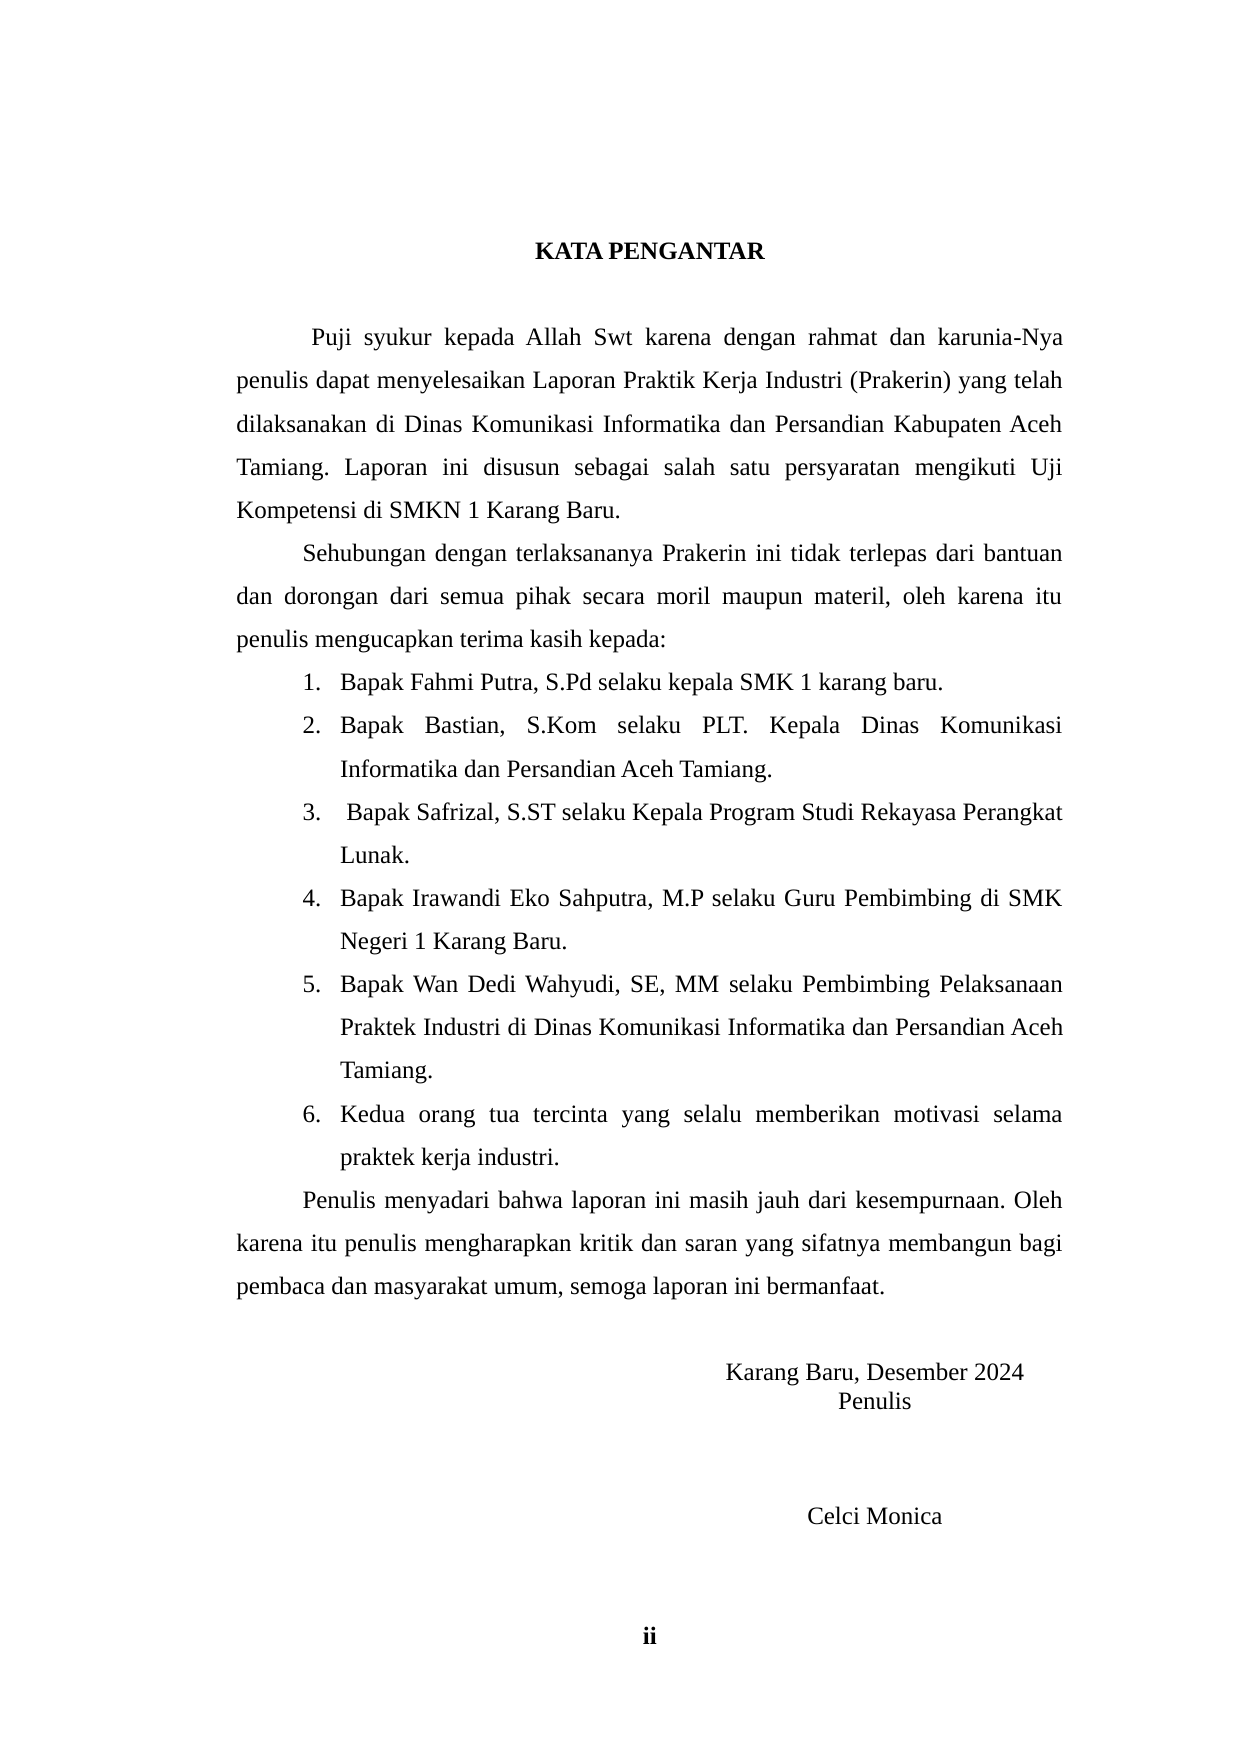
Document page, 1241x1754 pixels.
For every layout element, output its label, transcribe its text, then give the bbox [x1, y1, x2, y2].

list Bapak Safrizal, S.ST selaku Kepala Program Studi Rekayasa Perangkat Lunak. [302, 797, 1063, 869]
list Bapak Bastian, S.Kom selaku PLT. Kepala Dinas Komunikasi Informatika dan Persandian Aceh Tamiang. [302, 711, 1063, 782]
list Kedua orang tua tercinta yang selalu memberikan motivasi selama praktek kerja industri. [302, 1099, 1063, 1171]
text Puji syukur kepada Allah Swt karena dengan rahmat dan karunia-Nya penulis dapat menyelesaikan Laporan Praktik Kerja Industri (Prakerin) yang telah dilaksanakan di Dinas Komunikasi Informatika dan Persandian Kabupaten Aceh Tamiang. Laporan ini disusun sebagai salah satu persyaratan mengikuti Uji Kompetensi di SMKN 1 Karang Baru. [236, 322, 1063, 524]
list Bapak Wan Dedi Wahyudi, SE, MM selaku Pembimbing Pelaksanaan Praktek Industri di Dinas Komunikasi Informatika dan Persandian Aceh Tamiang. [302, 969, 1063, 1084]
list Bapak Irawandi Eko Sahputra, M.P selaku Guru Pembimbing di SMK Negeri 1 Karang Baru. [302, 883, 1063, 955]
list Bapak Fahmi Putra, S.Pd selaku kepala SMK 1 karang baru. [302, 667, 1063, 696]
text Celci Monica [686, 1501, 1063, 1530]
text Sehubungan dengan terlaksananya Prakerin ini tidak terlepas dari bantuan dan dorongan dari semua pihak secara moril maupun materil, oleh karena itu penulis mengucapkan terima kasih kepada: [236, 538, 1063, 653]
text Penulis menyadari bahwa laporan ini masih jauh dari kesempurnaan. Oleh karena itu penulis mengharapkan kritik dan saran yang sifatnya membangun bagi pembaca dan masyarakat umum, semoga laporan ini bermanfaat. [236, 1185, 1063, 1300]
text Karang Baru, Desember 2024 [686, 1357, 1063, 1386]
subtitle KATA PENGANTAR [236, 236, 1063, 265]
text Penulis [686, 1386, 1063, 1415]
